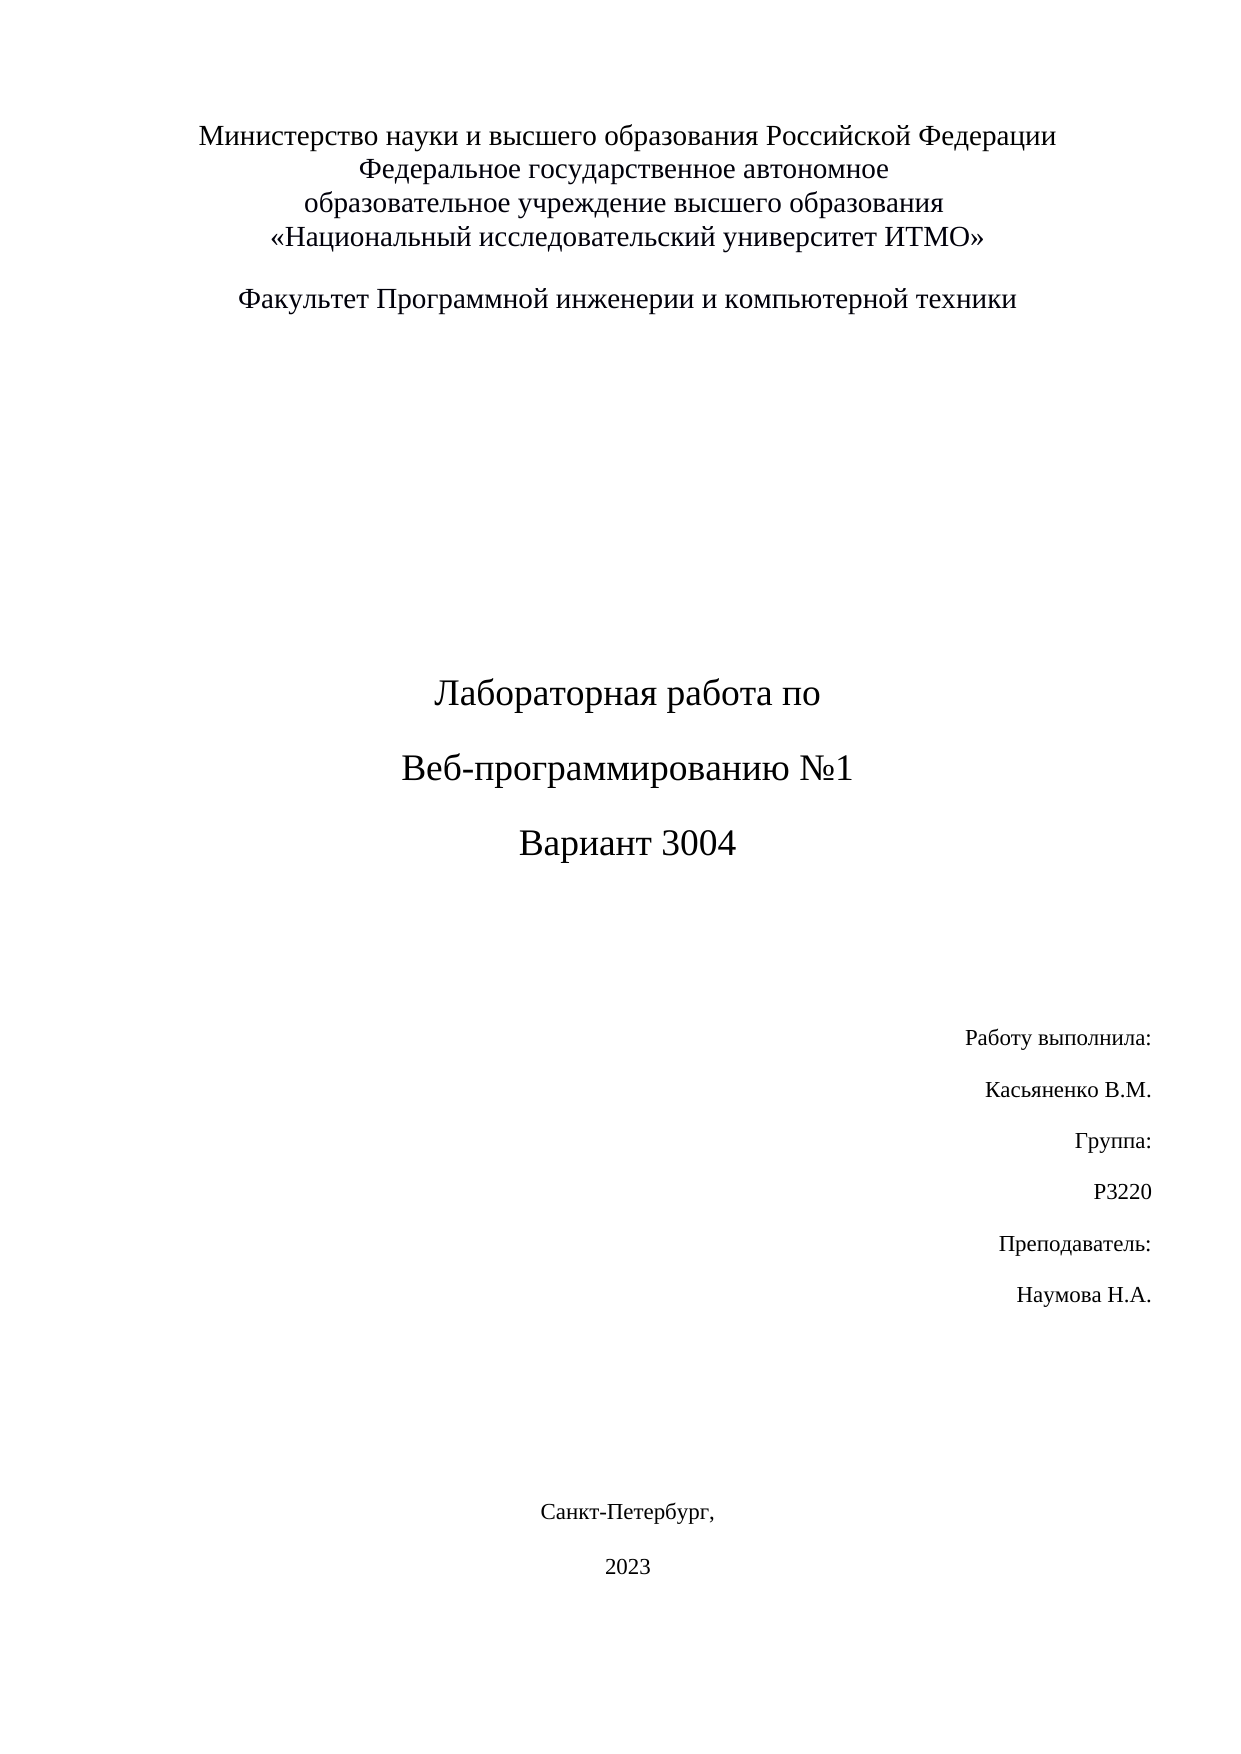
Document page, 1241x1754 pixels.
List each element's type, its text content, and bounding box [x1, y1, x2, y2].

text Преподаватель: [103, 1230, 1152, 1256]
text Федеральное государственное автономное образовательное учреждение высшего образования [103, 152, 1152, 219]
text P3220 [103, 1178, 1152, 1205]
text Группа: [103, 1127, 1152, 1153]
text Министерство науки и высшего образования Российской Федерации [103, 118, 1152, 152]
text Касьяненко В.М. [103, 1076, 1152, 1102]
text «Национальный исследовательский университет ИТМО» [103, 219, 1152, 252]
text Вариант 3004 [103, 820, 1152, 863]
text Факультет Программной инженерии и компьютерной техники [103, 281, 1152, 314]
text Веб-программированию №1 [103, 745, 1152, 788]
text Санкт-Петербург, [103, 1498, 1152, 1524]
text 2023 [103, 1553, 1152, 1580]
text Наумова Н.А. [103, 1281, 1152, 1307]
text Работу выполнила: [103, 1024, 1152, 1051]
text Лабораторная работа по [103, 671, 1152, 714]
